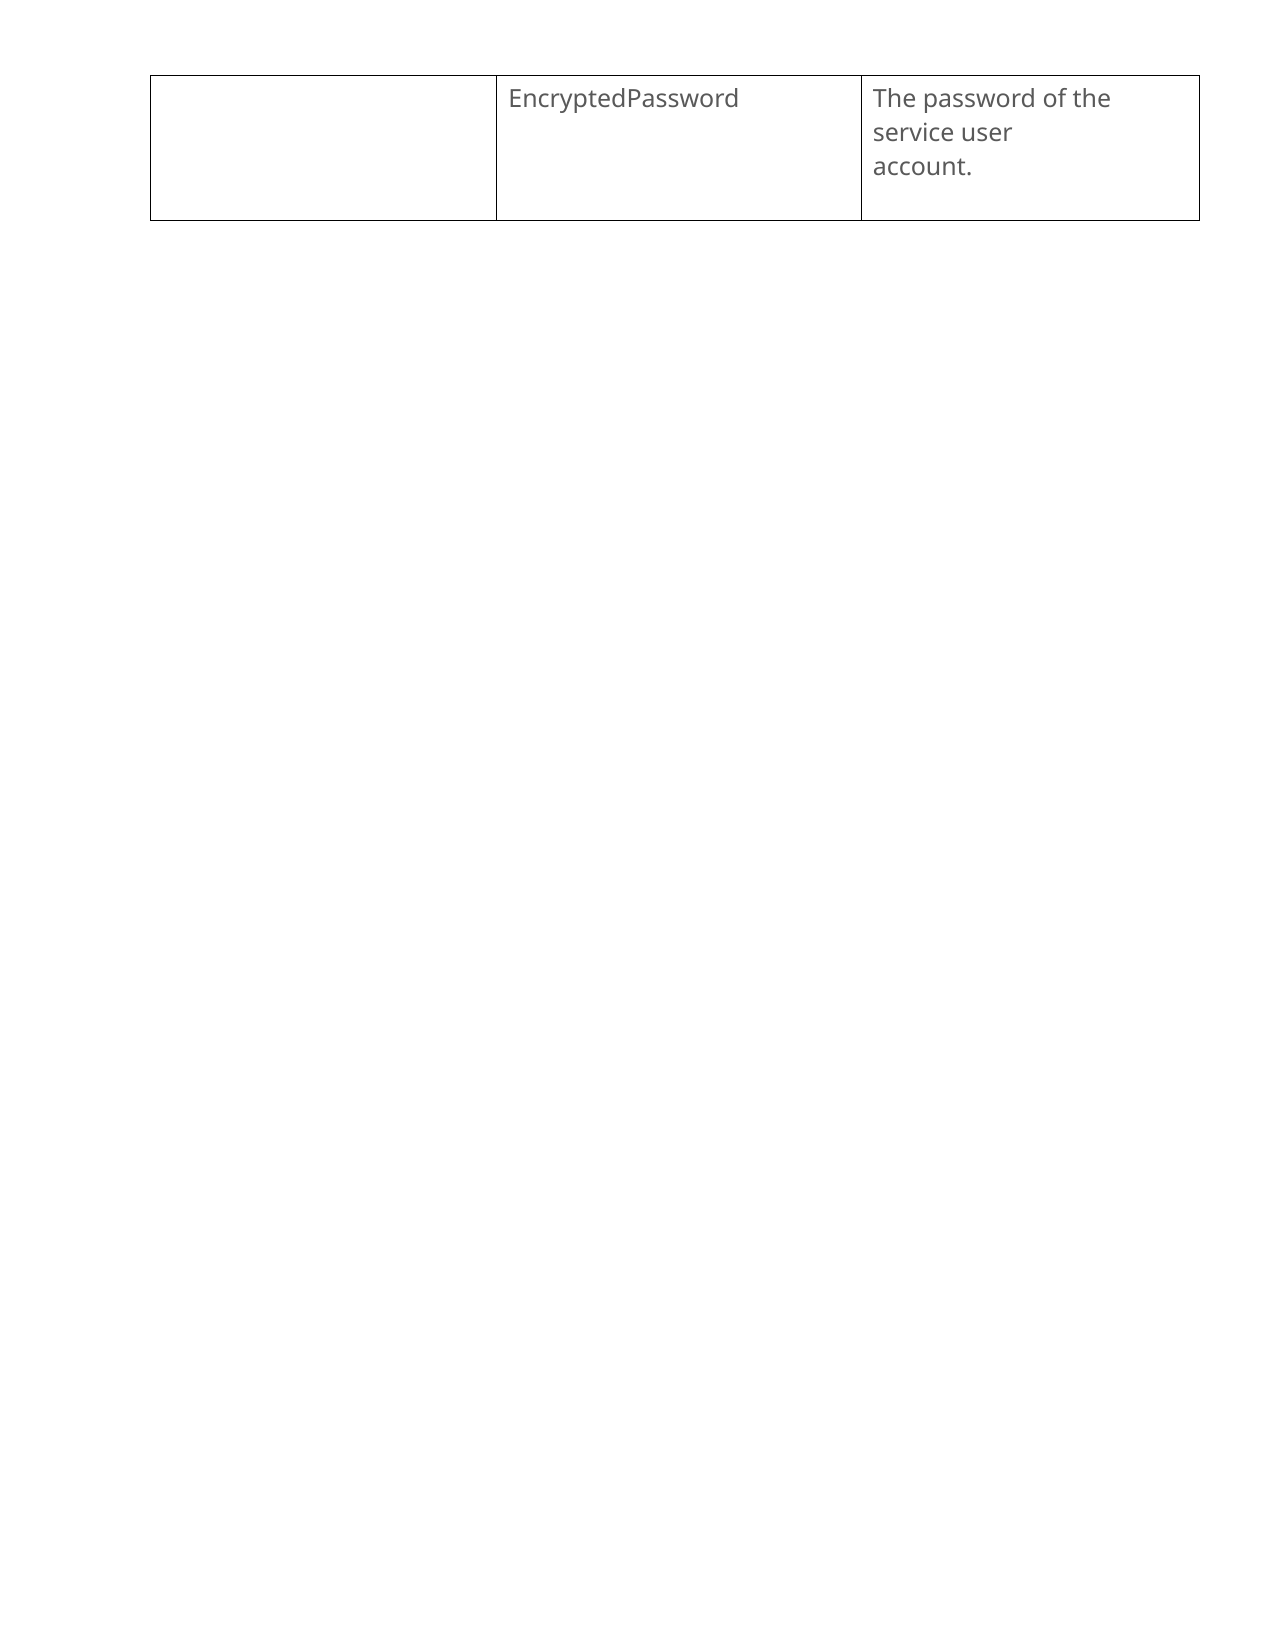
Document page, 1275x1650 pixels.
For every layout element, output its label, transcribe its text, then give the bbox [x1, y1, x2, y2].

table_cell [151, 76, 496, 220]
table_cell The password of the service user account. [862, 76, 1199, 220]
table_cell EncryptedPassword [497, 76, 861, 220]
